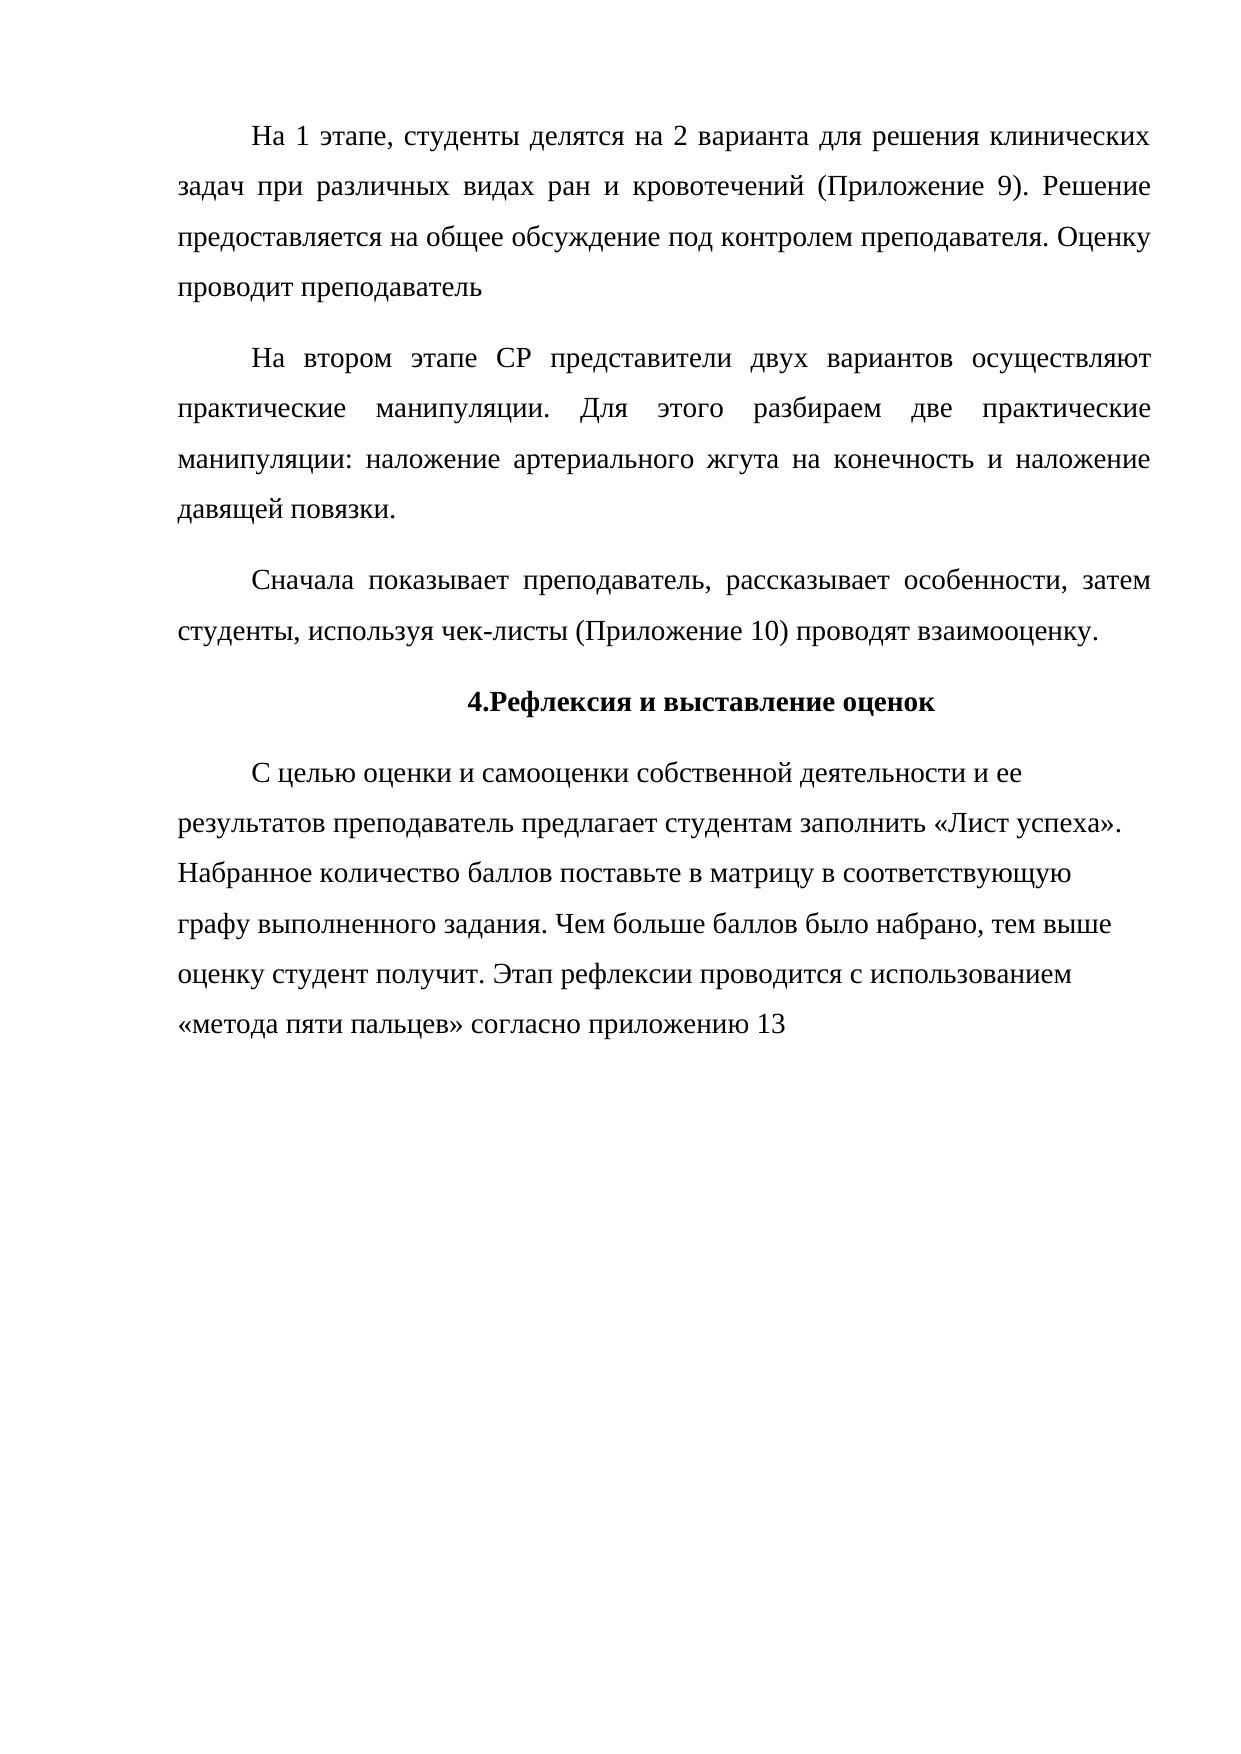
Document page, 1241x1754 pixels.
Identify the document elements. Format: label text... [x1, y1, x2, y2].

text С целью оценки и самооценки собственной деятельности и ее результатов преподаватель предлагает студентам заполнить «Лист успеха». Набранное количество баллов поставьте в матрицу в соответствующую графу выполненного задания. Чем больше баллов было набрано, тем выше оценку студент получит. Этап рефлексии проводится с использованием «метода пяти пальцев» согласно приложению 13 [177, 755, 1152, 1040]
text На 1 этапе, студенты делятся на 2 варианта для решения клинических задач при различных видах ран и кровотечений (Приложение 9). Решение предоставляется на общее обсуждение под контролем преподавателя. Оценку проводит преподаватель [177, 118, 1152, 303]
text 4.Рефлексия и выставление оценок [177, 684, 1152, 717]
text Сначала показывает преподаватель, рассказывает особенности, затем студенты, используя чек-листы (Приложение 10) проводят взаимооценку. [177, 562, 1152, 646]
text На втором этапе СР представители двух вариантов осуществляют практические манипуляции. Для этого разбираем две практические манипуляции: наложение артериального жгута на конечность и наложение давящей повязки. [177, 340, 1152, 525]
